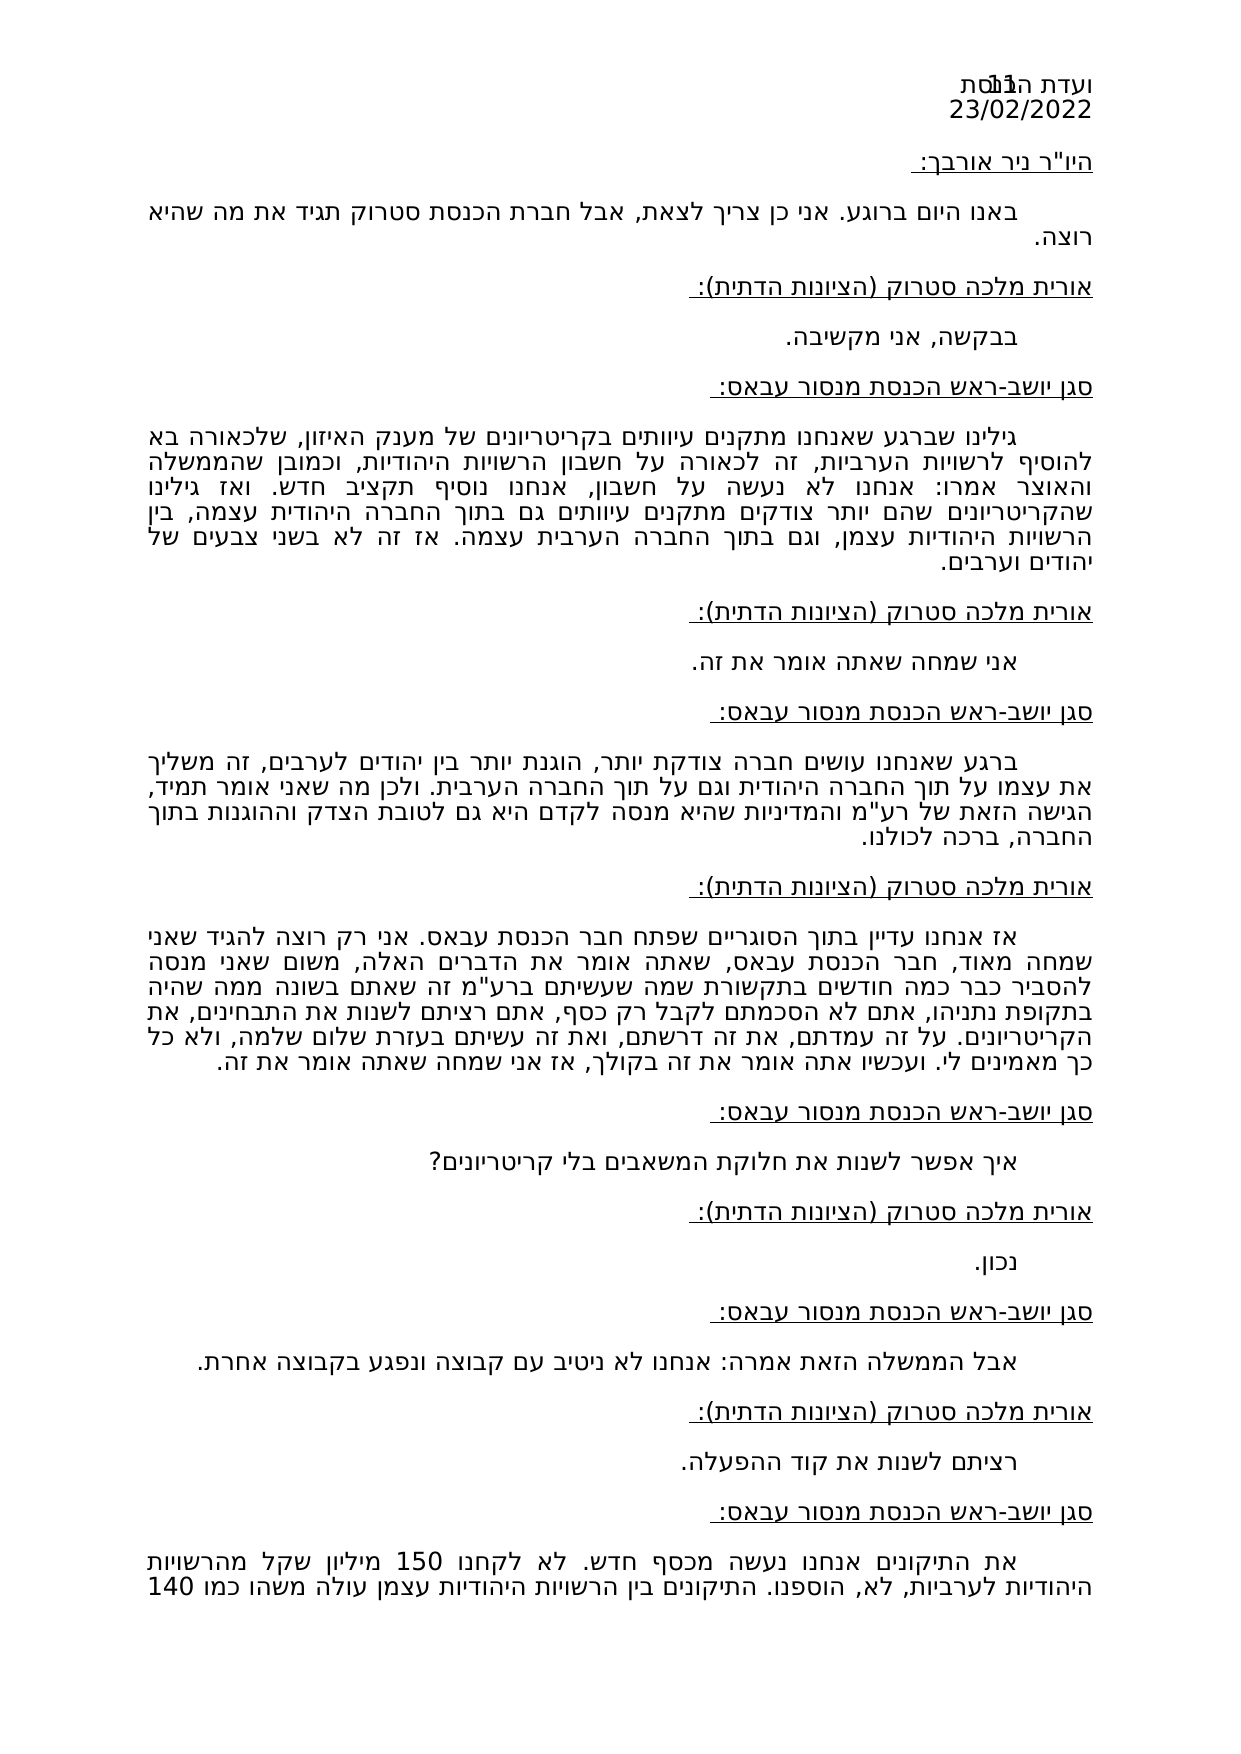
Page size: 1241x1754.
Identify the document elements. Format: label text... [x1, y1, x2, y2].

text איך אפשר לשנות את חלוקת המשאבים בלי קריטריונים? [147, 1150, 1093, 1175]
text << יור >> היו"ר ניר אורבך: << יור >> [147, 150, 1093, 175]
text נכון. [147, 1250, 1093, 1275]
text רציתם לשנות את קוד ההפעלה. [147, 1450, 1093, 1475]
text << דובר >> סגן יושב-ראש הכנסת מנסור עבאס:<< דובר >> [147, 1100, 1093, 1125]
text << דובר >> אורית מלכה סטרוק (הציונות הדתית): << דובר >> [147, 875, 1093, 900]
text << דובר >> סגן יושב-ראש הכנסת מנסור עבאס:<< דובר >> [147, 700, 1093, 725]
text << דובר >> סגן יושב-ראש הכנסת מנסור עבאס:<< דובר >> [147, 1500, 1093, 1525]
text ברגע שאנחנו עושים חברה צודקת יותר, הוגנת יותר בין יהודים לערבים, זה משליך את עצמו על תוך החברה היהודית וגם על תוך החברה הערבית. ולכן מה שאני אומר תמיד, הגישה הזאת של רע"מ והמדיניות שהיא מנסה לקדם היא גם לטובת הצדק וההוגנות בתוך החברה, ברכה לכולנו. [147, 750, 1093, 850]
text גילינו שברגע שאנחנו מתקנים עיוותים בקריטריונים של מענק האיזון, שלכאורה בא להוסיף לרשויות הערביות, זה לכאורה על חשבון הרשויות היהודיות, וכמובן שהממשלה והאוצר אמרו: אנחנו לא נעשה על חשבון, אנחנו נוסיף תקציב חדש. ואז גילינו שהקריטריונים שהם יותר צודקים מתקנים עיוותים גם בתוך החברה היהודית עצמה, בין הרשויות היהודיות עצמן, וגם בתוך החברה הערבית עצמה. אז זה לא בשני צבעים של יהודים וערבים. [147, 425, 1093, 575]
text אני שמחה שאתה אומר את זה. [147, 650, 1093, 675]
text << דובר >> סגן יושב-ראש הכנסת מנסור עבאס: << דובר >> [147, 1300, 1093, 1325]
text << דובר >> סגן יושב-ראש הכנסת מנסור עבאס:<< דובר >> [147, 375, 1093, 400]
text באנו היום ברוגע. אני כן צריך לצאת, אבל חברת הכנסת סטרוק תגיד את מה שהיא רוצה. [147, 200, 1093, 250]
text בבקשה, אני מקשיבה. [147, 325, 1093, 350]
text << דובר >> אורית מלכה סטרוק (הציונות הדתית): << דובר >> [147, 1200, 1093, 1225]
text אז אנחנו עדיין בתוך הסוגריים שפתח חבר הכנסת עבאס. אני רק רוצה להגיד שאני שמחה מאוד, חבר הכנסת עבאס, שאתה אומר את הדברים האלה, משום שאני מנסה להסביר כבר כמה חודשים בתקשורת שמה שעשיתם ברע"מ זה שאתם בשונה ממה שהיה בתקופת נתניהו, אתם לא הסכמתם לקבל רק כסף, אתם רציתם לשנות את התבחינים, את הקריטריונים. על זה עמדתם, את זה דרשתם, ואת זה עשיתם בעזרת שלום שלמה, ולא כל כך מאמינים לי. ועכשיו אתה אומר את זה בקולך, אז אני שמחה שאתה אומר את זה. [147, 925, 1093, 1075]
text אבל הממשלה הזאת אמרה: אנחנו לא ניטיב עם קבוצה ונפגע בקבוצה אחרת. [147, 1350, 1093, 1375]
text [147, 1550, 1093, 1600]
text << דובר >> אורית מלכה סטרוק (הציונות הדתית): << דובר >> [147, 600, 1093, 625]
text << דובר >> אורית מלכה סטרוק (הציונות הדתית): << דובר >> [147, 1400, 1093, 1425]
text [147, 275, 1093, 300]
